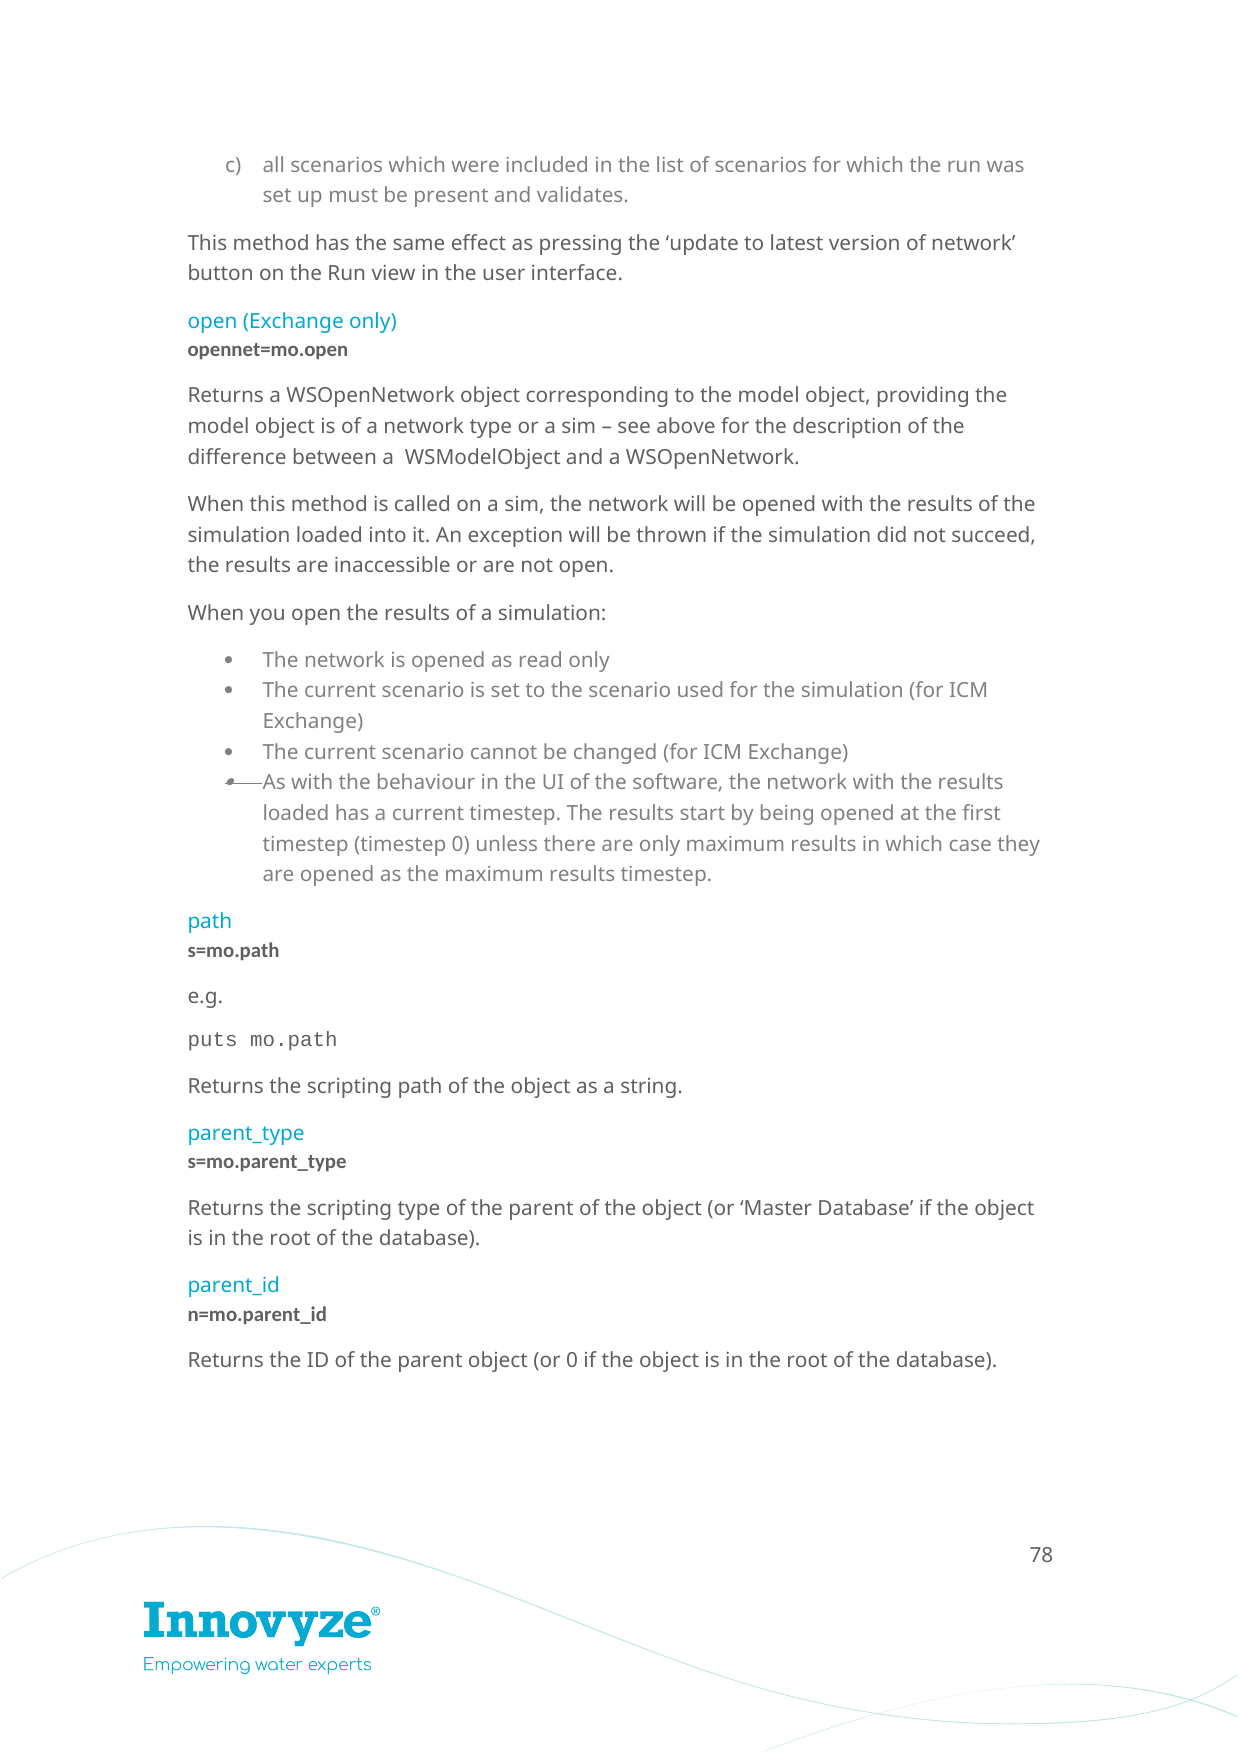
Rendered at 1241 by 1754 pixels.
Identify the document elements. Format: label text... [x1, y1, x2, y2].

text Returns the scripting type of the parent of the object (or ‘Master Database’ if the object is in the root of the database). [187, 1193, 1053, 1252]
list As with the behaviour in the UI of the software, the network with the results loaded has a current timestep. The results start by being opened at the first timestep (timestep 0) unless there are only maximum results in which case they are opened as the maximum results timestep. [225, 767, 1053, 888]
list The current scenario cannot be changed (for ICM Exchange) [225, 737, 1053, 765]
text e.g. [187, 981, 1053, 1010]
text s=mo.path [187, 937, 1053, 963]
text Returns a WSOpenNetwork object corresponding to the model object, providing the model object is of a network type or a sim – see above for the description of the difference between a WSModelObject and a WSOpenNetwork. [187, 381, 1053, 470]
list The network is opened as read only [225, 645, 1053, 673]
text Returns the scripting path of the object as a string. [187, 1071, 1053, 1099]
text puts mo.path [187, 1028, 1053, 1052]
text opennet=mo.open [187, 336, 1053, 362]
text n=mo.parent_id [187, 1301, 1053, 1327]
list all scenarios which were included in the list of scenarios for which the run was set up must be present and validates. [225, 150, 1053, 209]
picture [0, 1516, 1236, 1751]
text When you open the results of a simulation: [187, 598, 1053, 626]
text s=mo.parent_type [187, 1149, 1053, 1174]
subtitle parent_id [187, 1271, 1053, 1299]
subtitle path [187, 907, 1053, 935]
list The current scenario is set to the scenario used for the simulation (for ICM Exchange) [225, 676, 1053, 734]
text Returns the ID of the parent object (or 0 if the object is in the root of the database). [187, 1345, 1053, 1374]
subtitle open (Exchange only) [187, 306, 1053, 334]
subtitle parent_type [187, 1118, 1053, 1146]
text This method has the same effect as pressing the ‘update to latest version of network’ button on the Run view in the user interface. [187, 228, 1053, 287]
text When this method is called on a sim, the network will be opened with the results of the simulation loaded into it. An exception will be thrown if the simulation did not succeed, the results are inaccessible or are not open. [187, 489, 1053, 579]
